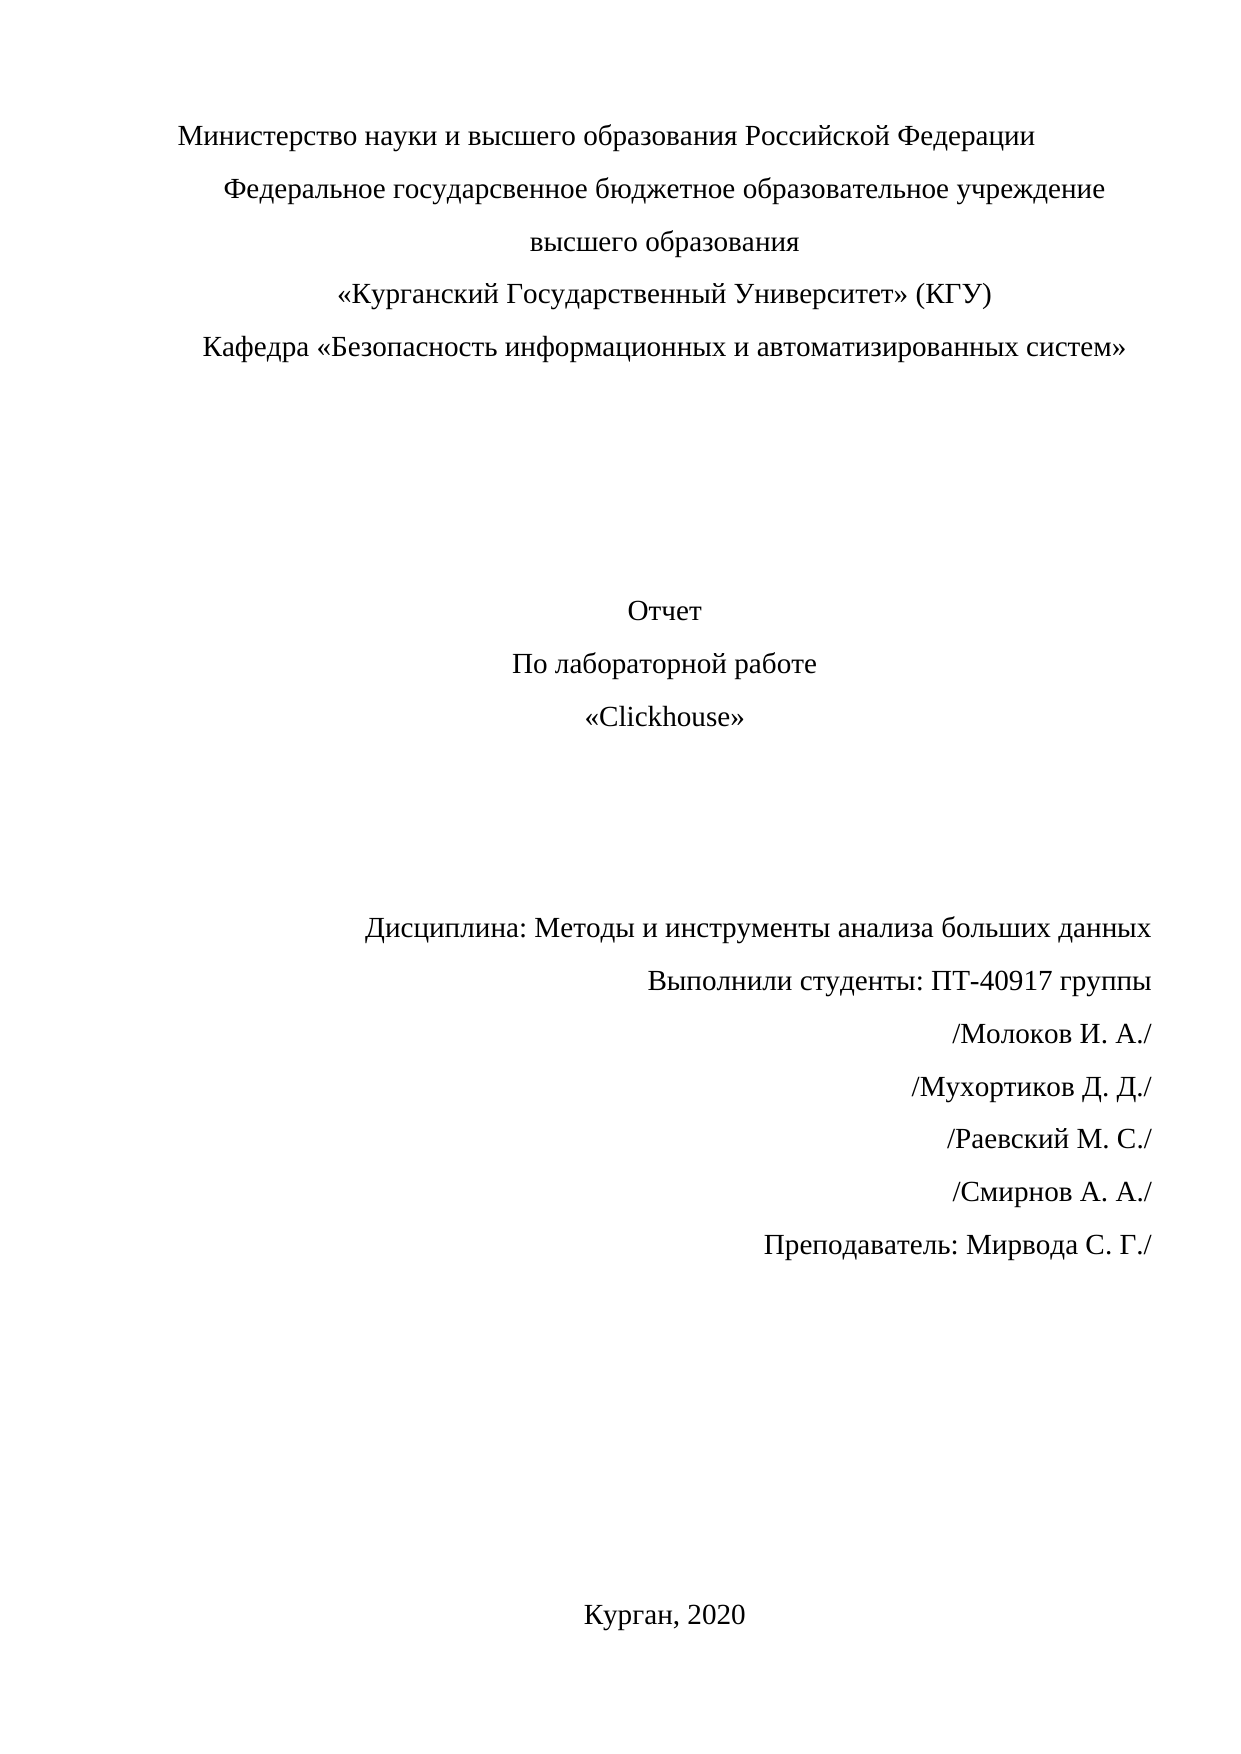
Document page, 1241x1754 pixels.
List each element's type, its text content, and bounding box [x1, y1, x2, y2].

text Дисциплина: Методы и инструменты анализа больших данных [177, 910, 1152, 944]
text Отчет [177, 593, 1152, 627]
text /Раевский М. С./ [177, 1122, 1152, 1155]
text «Clickhouse» [177, 699, 1152, 733]
text Кафедра «Безопасность информационных и автоматизированных систем» [177, 329, 1152, 363]
text Курган, 2020 [177, 1597, 1152, 1630]
text По лабораторной работе [177, 646, 1152, 680]
text /Смирнов А. А./ [177, 1174, 1152, 1208]
text Преподаватель: Мирвода С. Г./ [177, 1227, 1152, 1261]
text /Мухортиков Д. Д./ [177, 1069, 1152, 1102]
text «Курганский Государственный Университет» (КГУ) [177, 277, 1152, 310]
text Министерство науки и высшего образования Российской Федерации [177, 118, 1152, 152]
text Федеральное государсвенное бюджетное образовательное учреждение [177, 171, 1152, 204]
text высшего образования [177, 224, 1152, 257]
text Выполнили студенты: ПТ-40917 группы [177, 963, 1152, 997]
text /Молоков И. А./ [177, 1016, 1152, 1049]
